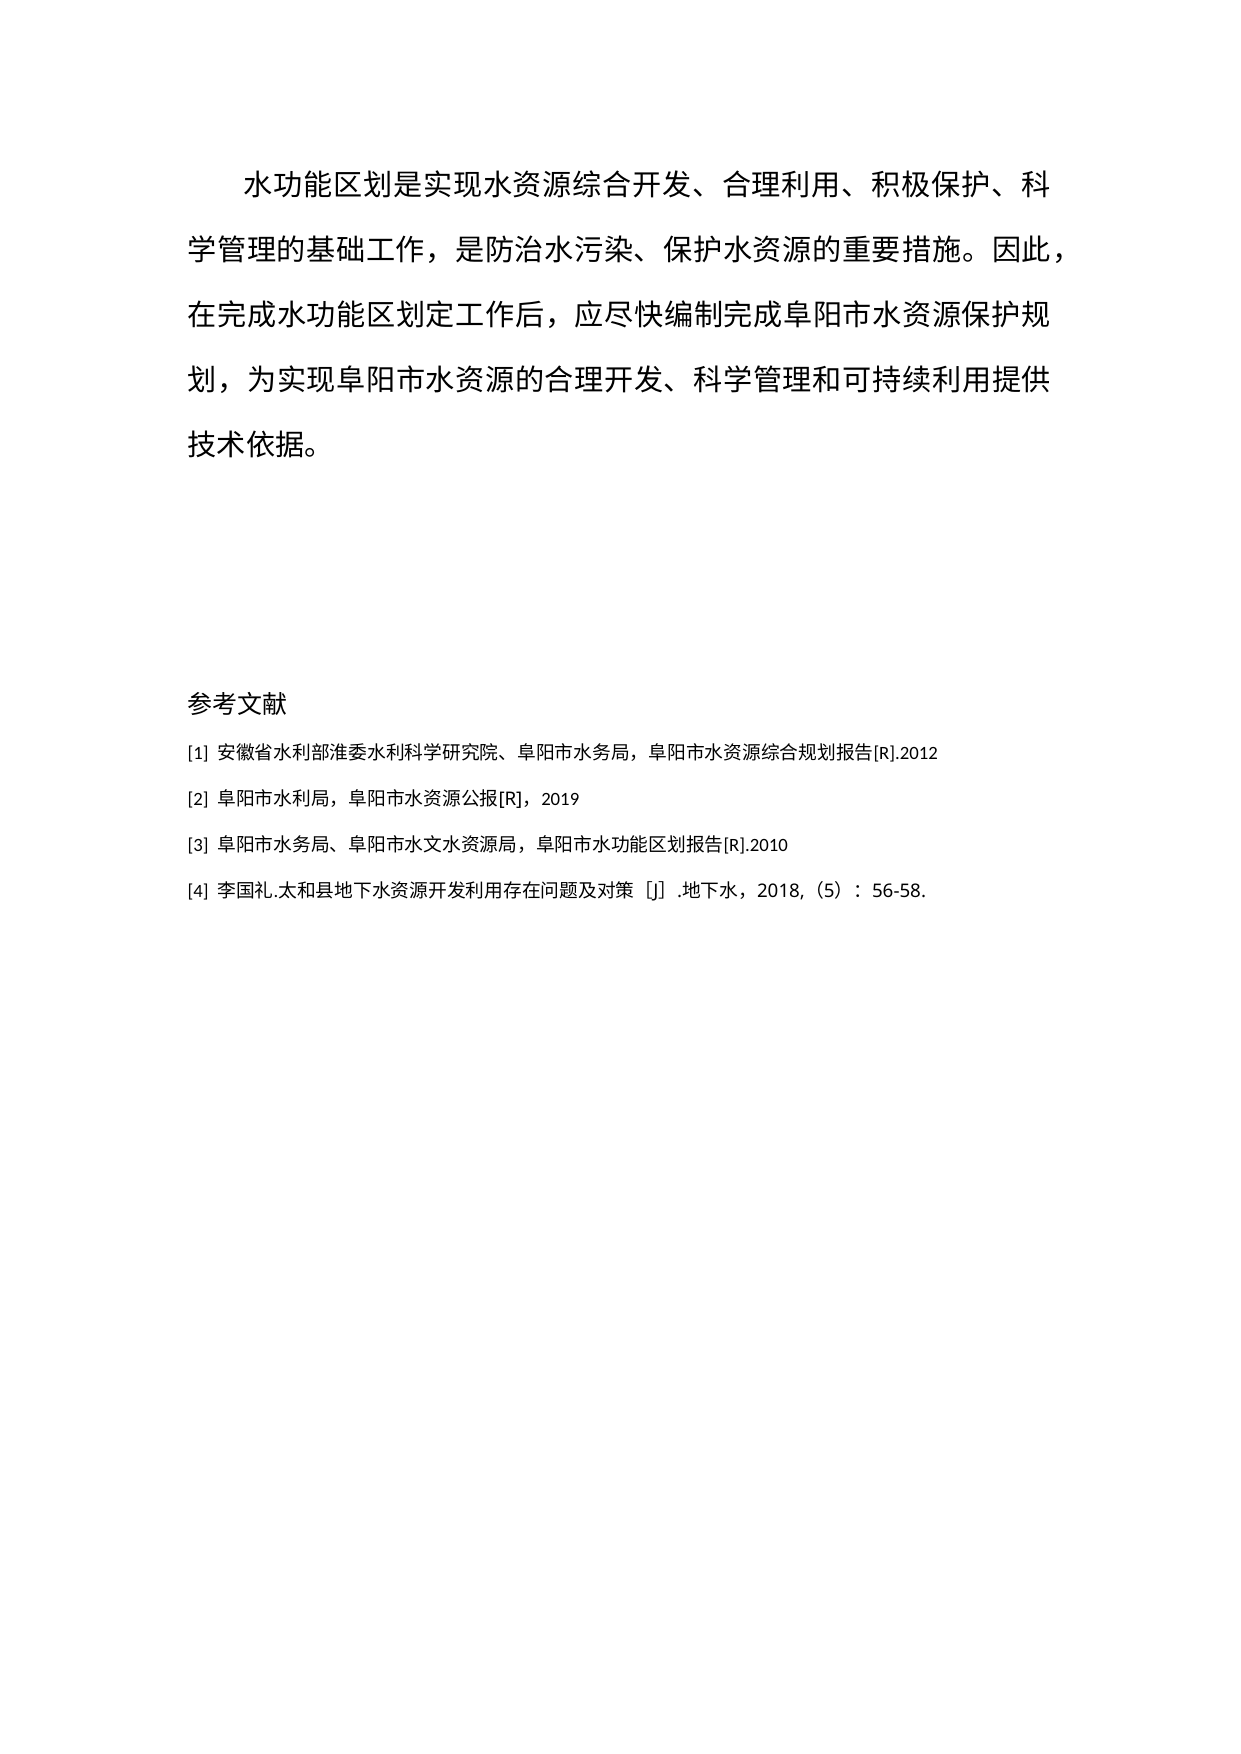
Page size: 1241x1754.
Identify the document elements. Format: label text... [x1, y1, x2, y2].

text [1] 安徽省水利部淮委水利科学研究院、阜阳市水务局，阜阳市水资源综合规划报告[R].2012 [187, 735, 1053, 767]
text [3] 阜阳市水务局、阜阳市水文水资源局，阜阳市水功能区划报告[R].2010 [187, 827, 1053, 859]
text [2] 阜阳市水利局，阜阳市水资源公报[R]，2019 [187, 781, 1053, 813]
text [4] 李国礼.太和县地下水资源开发利用存在问题及对策［J］.地下水，2018,（5）：56-58. [187, 873, 1053, 906]
text 水功能区划是实现水资源综合开发、合理利用、积极保护、科学管理的基础工作，是防治水污染、保护水资源的重要措施。因此，在完成水功能区划定工作后，应尽快编制完成阜阳市水资源保护规划，为实现阜阳市水资源的合理开发、科学管理和可持续利用提供技术依据。 [187, 150, 1053, 475]
text 参考文献 [187, 670, 1053, 735]
